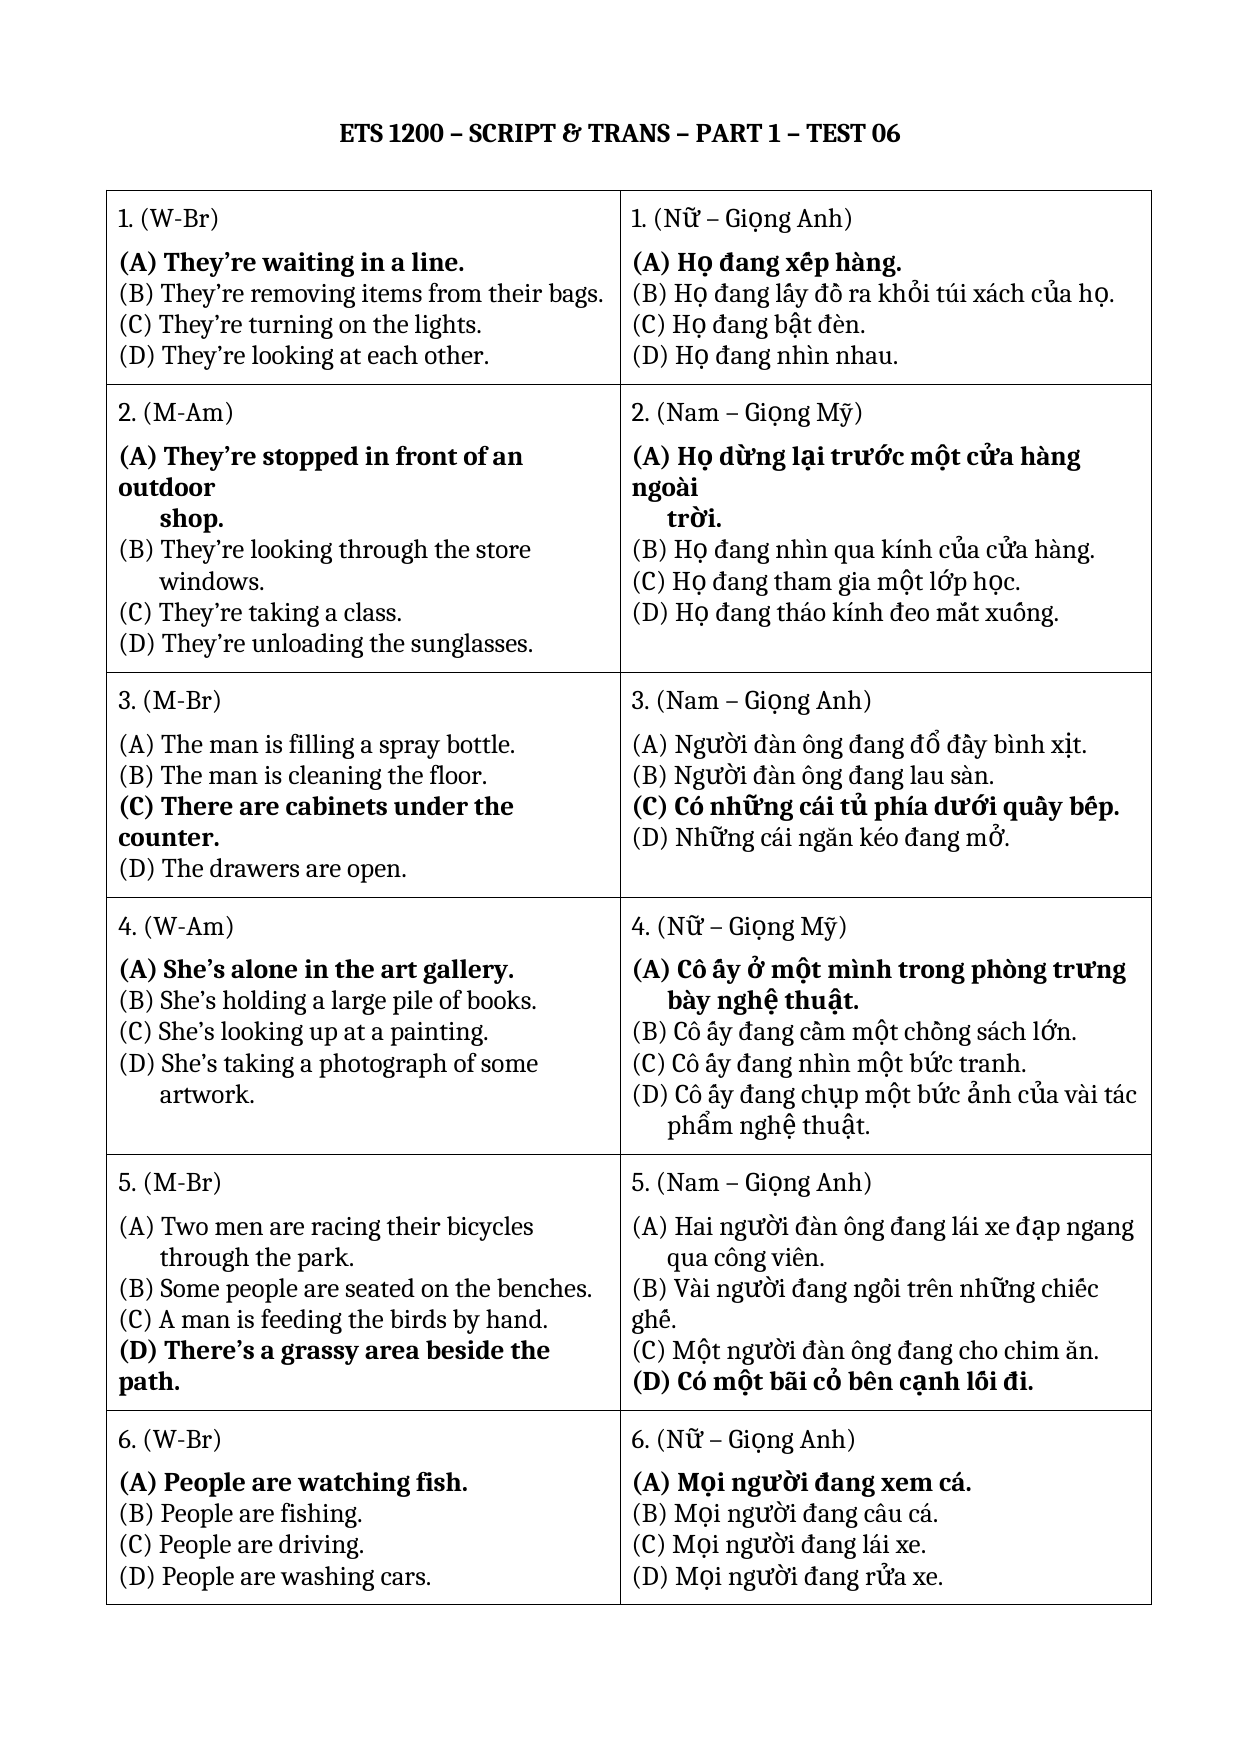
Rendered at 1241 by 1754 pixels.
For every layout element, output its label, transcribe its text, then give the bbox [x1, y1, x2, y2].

table_header 1. (W-Br) (A) They’re waiting in a line. (B) They’re removing items from their bags. (C) They’re turning on the lights. (D) They’re looking at each other. [107, 191, 620, 384]
table_header 1. (Nữ – Giọng Anh) (A) Họ đang xếp hàng. (B) Họ đang lấy đồ ra khỏi túi xách của họ. (C) Họ đang bật đèn. (D) Họ đang nhìn nhau. [621, 191, 1151, 384]
text ETS 1200 – SCRIPT & TRANS – PART 1 – TEST 06 [118, 118, 1122, 149]
table_cell 2. (Nam – Giọng Mỹ) (A) Họ dừng lại trước một cửa hàng ngoài trời. (B) Họ đang nhìn qua kính của cửa hàng. (C) Họ đang tham gia một lớp học. (D) Họ đang tháo kính đeo mắt xuống. [621, 385, 1151, 672]
table_cell 5. (M-Br) (A) Two men are racing their bicycles through the park. (B) Some people are seated on the benches. (C) A man is feeding the birds by hand. (D) There’s a grassy area beside the path. [107, 1155, 620, 1410]
table_cell 6. (Nữ – Giọng Anh) (A) Mọi người đang xem cá. (B) Mọi người đang câu cá. (C) Mọi người đang lái xe. (D) Mọi người đang rửa xe. [621, 1411, 1151, 1604]
table_cell 4. (W-Am) (A) She’s alone in the art gallery. (B) She’s holding a large pile of books. (C) She’s looking up at a painting. (D) She’s taking a photograph of some artwork. [107, 898, 620, 1153]
table_cell 4. (Nữ – Giọng Mỹ) (A) Cô ấy ở một mình trong phòng trưng bày nghệ thuật. (B) Cô ấy đang cầm một chồng sách lớn. (C) Cô ấy đang nhìn một bức tranh. (D) Cô ấy đang chụp một bức ảnh của vài tác phẩm nghệ thuật. [621, 898, 1151, 1153]
table_cell 5. (Nam – Giọng Anh) (A) Hai người đàn ông đang lái xe đạp ngang qua công viên. (B) Vài người đang ngồi trên những chiếc ghế. (C) Một người đàn ông đang cho chim ăn. (D) Có một bãi cỏ bên cạnh lối đi. [621, 1155, 1151, 1410]
table_cell 3. (M-Br) (A) The man is filling a spray bottle. (B) The man is cleaning the floor. (C) There are cabinets under the counter. (D) The drawers are open. [107, 673, 620, 897]
table_cell 2. (M-Am) (A) They’re stopped in front of an outdoor shop. (B) They’re looking through the store windows. (C) They’re taking a class. (D) They’re unloading the sunglasses. [107, 385, 620, 672]
table_cell 3. (Nam – Giọng Anh) (A) Người đàn ông đang đổ đầy bình xịt. (B) Người đàn ông đang lau sàn. (C) Có những cái tủ phía dưới quầy bếp. (D) Những cái ngăn kéo đang mở. [621, 673, 1151, 897]
table_cell 6. (W-Br) (A) People are watching fish. (B) People are fishing. (C) People are driving. (D) People are washing cars. [107, 1411, 620, 1604]
